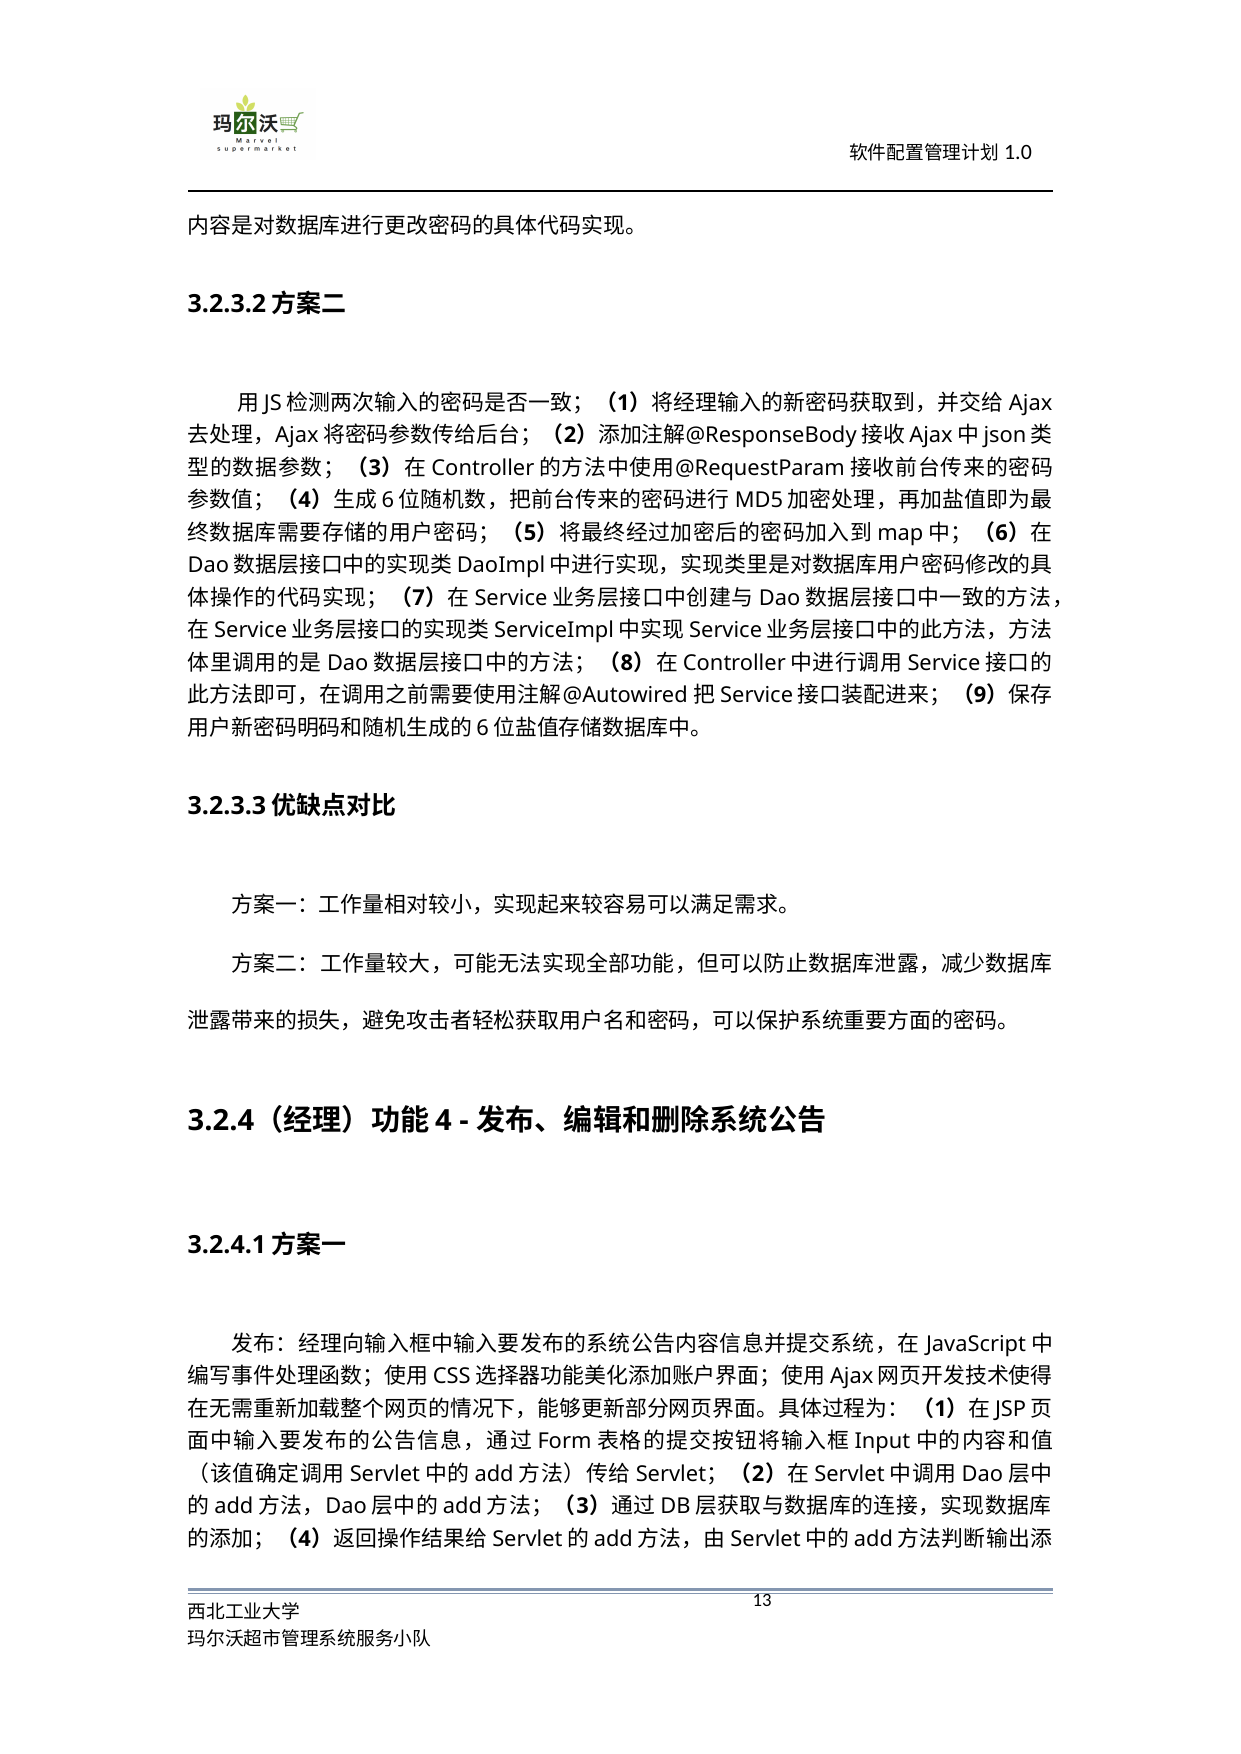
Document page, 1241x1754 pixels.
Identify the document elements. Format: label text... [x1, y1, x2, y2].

picture [200, 88, 317, 160]
text 方案一：工作量相对较小，实现起来较容易可以满足需求。 [187, 886, 1053, 919]
subtitle 3.2.3.2方案二 [187, 269, 1053, 334]
subtitle 3.2.3.3优缺点对比 [187, 771, 1053, 836]
subtitle 3.2.4.1方案一 [187, 1210, 1053, 1275]
text 用JS检测两次输入的密码是否一致；（1）将经理输入的新密码获取到，并交给Ajax去处理，Ajax将密码参数传给后台；（2）添加注解@ResponseBody接收Ajax中json类型的数据参数；（3）在Controller的方法中使用@RequestParam接收前台传来的密码参数值；（4）生成6位随机数，把前台传来的密码进行MD5加密处理，再加盐值即为最终数据库需要存储的用户密码；（5）将最终经过加密后的密码加入到map中；（6）在Dao数据层接口中的实现类DaoImpl中进行实现，实现类里是对数据库用户密码修改的具体操作的代码实现；（7）在Service业务层接口中创建与Dao数据层接口中一致的方法，在Service业务层接口的实现类ServiceImpl中实现Service业务层接口中的此方法，方法体里调用的是Dao数据层接口中的方法；（8）在Controller中进行调用Service接口的此方法即可，在调用之前需要使用注解@Autowired 把Service接口装配进来；（9）保存用户新密码明码和随机生成的6位盐值存储数据库中。 [187, 384, 1053, 742]
subtitle 方案二：工作量较大，可能无法实现全部功能，但可以防止数据库泄露，减少数据库泄露带来的损失，避免攻击者轻松获取用户名和密码，可以保护系统重要方面的密码。 [187, 946, 1053, 1035]
subtitle 3.2.4（经理）功能4 - 发布、编辑和删除系统公告 [187, 1085, 1053, 1150]
